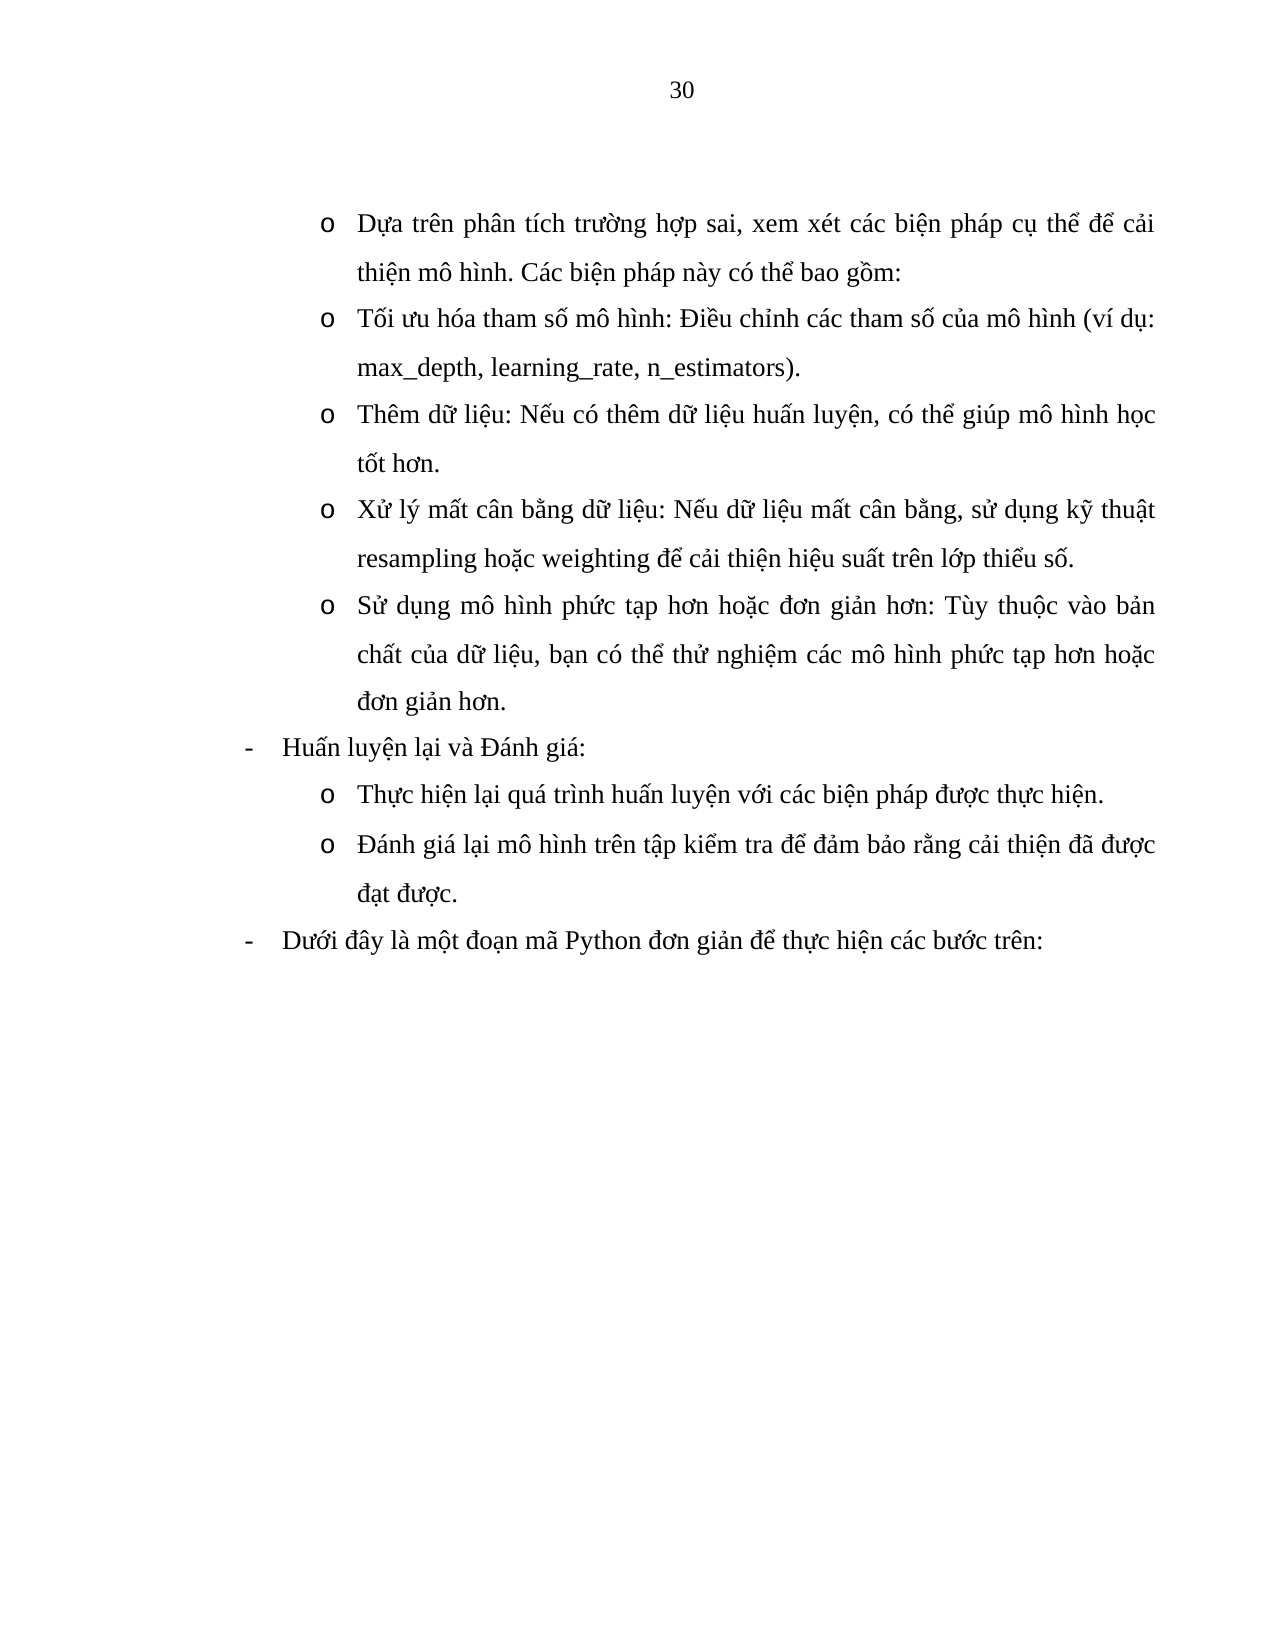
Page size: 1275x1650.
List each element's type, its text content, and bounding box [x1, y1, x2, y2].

list Xử lý mất cân bằng dữ liệu: Nếu dữ liệu mất cân bằng, sử dụng kỹ thuật resampling hoặc weighting để cải thiện hiệu suất trên lớp thiểu số. [319, 494, 1157, 574]
list Huấn luyện lại và Đánh giá: [244, 732, 1157, 763]
list Sử dụng mô hình phức tạp hơn hoặc đơn giản hơn: Tùy thuộc vào bản chất của dữ liệu, bạn có thể thử nghiệm các mô hình phức tạp hơn hoặc đơn giản hơn. [319, 589, 1157, 716]
list Dựa trên phân tích trường hợp sai, xem xét các biện pháp cụ thể để cải thiện mô hình. Các biện pháp này có thể bao gồm: [319, 207, 1157, 287]
list Tối ưu hóa tham số mô hình: Điều chỉnh các tham số của mô hình (ví dụ: max_depth, learning_rate, n_estimators). [319, 302, 1157, 382]
list Thực hiện lại quá trình huấn luyện với các biện pháp được thực hiện. [319, 778, 1157, 812]
list Đánh giá lại mô hình trên tập kiểm tra để đảm bảo rằng cải thiện đã được đạt được. [319, 828, 1157, 908]
list Thêm dữ liệu: Nếu có thêm dữ liệu huấn luyện, có thể giúp mô hình học tốt hơn. [319, 398, 1157, 478]
list Dưới đây là một đoạn mã Python đơn giản để thực hiện các bước trên: [244, 924, 1157, 955]
